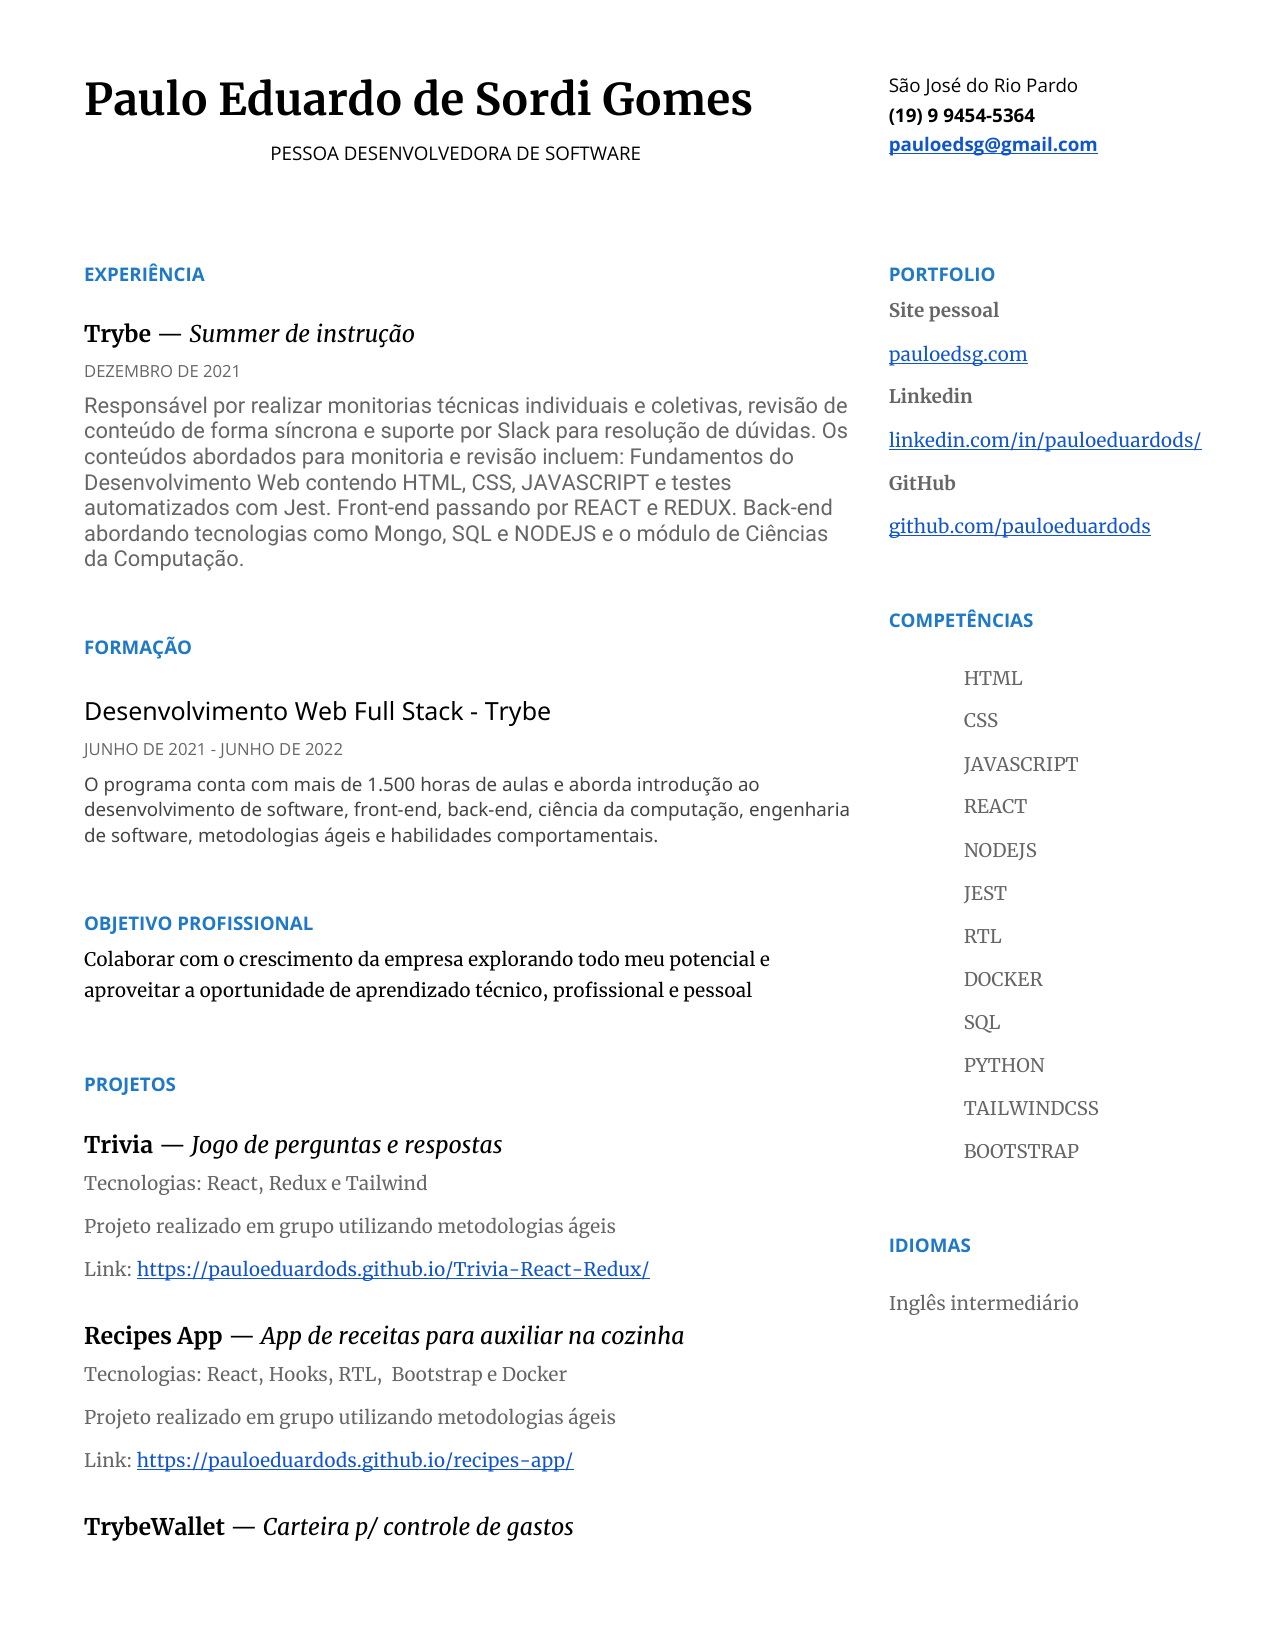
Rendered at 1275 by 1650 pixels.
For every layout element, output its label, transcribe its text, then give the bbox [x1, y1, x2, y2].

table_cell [874, 184, 1255, 1559]
table_header Paulo Eduardo de Sordi Gomes PESSOA DESENVOLVEDORA DE SOFTWARE [69, 58, 873, 184]
table_header São José do Rio Pardo (19) 9 9454-5364 pauloedsg@gmail.com [874, 58, 1255, 184]
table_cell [69, 184, 873, 1559]
